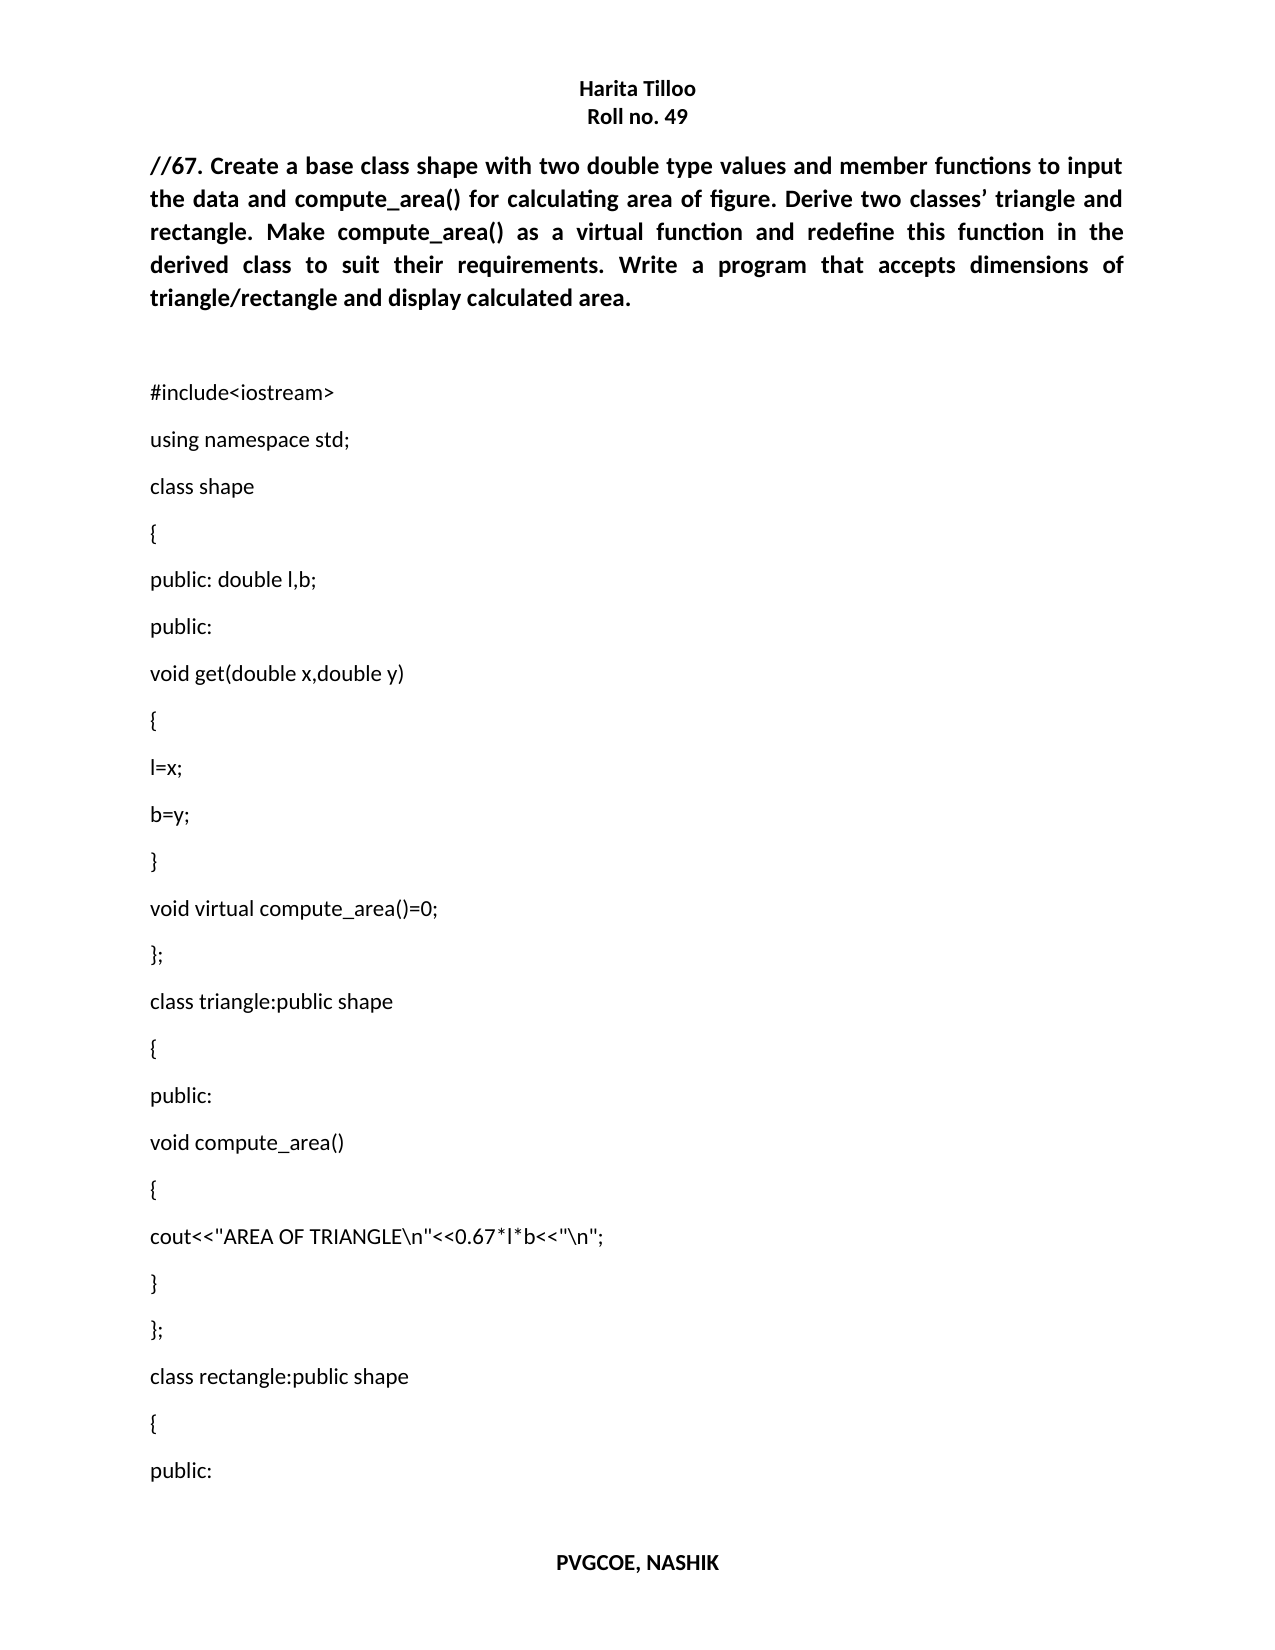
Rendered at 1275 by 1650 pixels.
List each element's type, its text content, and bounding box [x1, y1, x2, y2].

text b=y; [150, 800, 1125, 828]
text public: [150, 612, 1125, 641]
text } [150, 847, 1125, 875]
text public: [150, 1081, 1125, 1109]
text { [150, 1175, 1125, 1203]
text }; [150, 1316, 1125, 1344]
text #include<iostream> [150, 378, 1125, 406]
text { [150, 706, 1125, 734]
text class triangle:public shape [150, 987, 1125, 1016]
text void virtual compute_area()=0; [150, 894, 1125, 922]
text class shape [150, 472, 1125, 500]
text { [150, 1034, 1125, 1062]
text } [150, 1269, 1125, 1297]
text public: [150, 1456, 1125, 1484]
text void compute_area() [150, 1128, 1125, 1156]
text class rectangle:public shape [150, 1362, 1125, 1391]
text //67. Create a base class shape with two double type values and member functions to input the data and compute_area() for calculating area of figure. Derive two classes’ triangle and rectangle. Make compute_area() as a virtual function and redefine this function in the derived class to suit their requirements. Write a program that accepts dimensions of triangle/rectangle and display calculated area. [150, 150, 1125, 312]
text public: double l,b; [150, 566, 1125, 594]
text using namespace std; [150, 425, 1125, 453]
text { [150, 1409, 1125, 1437]
text void get(double x,double y) [150, 659, 1125, 687]
text { [150, 519, 1125, 547]
text cout<<"AREA OF TRIANGLE\n"<<0.67*l*b<<"\n"; [150, 1222, 1125, 1250]
text l=x; [150, 753, 1125, 781]
text }; [150, 941, 1125, 969]
